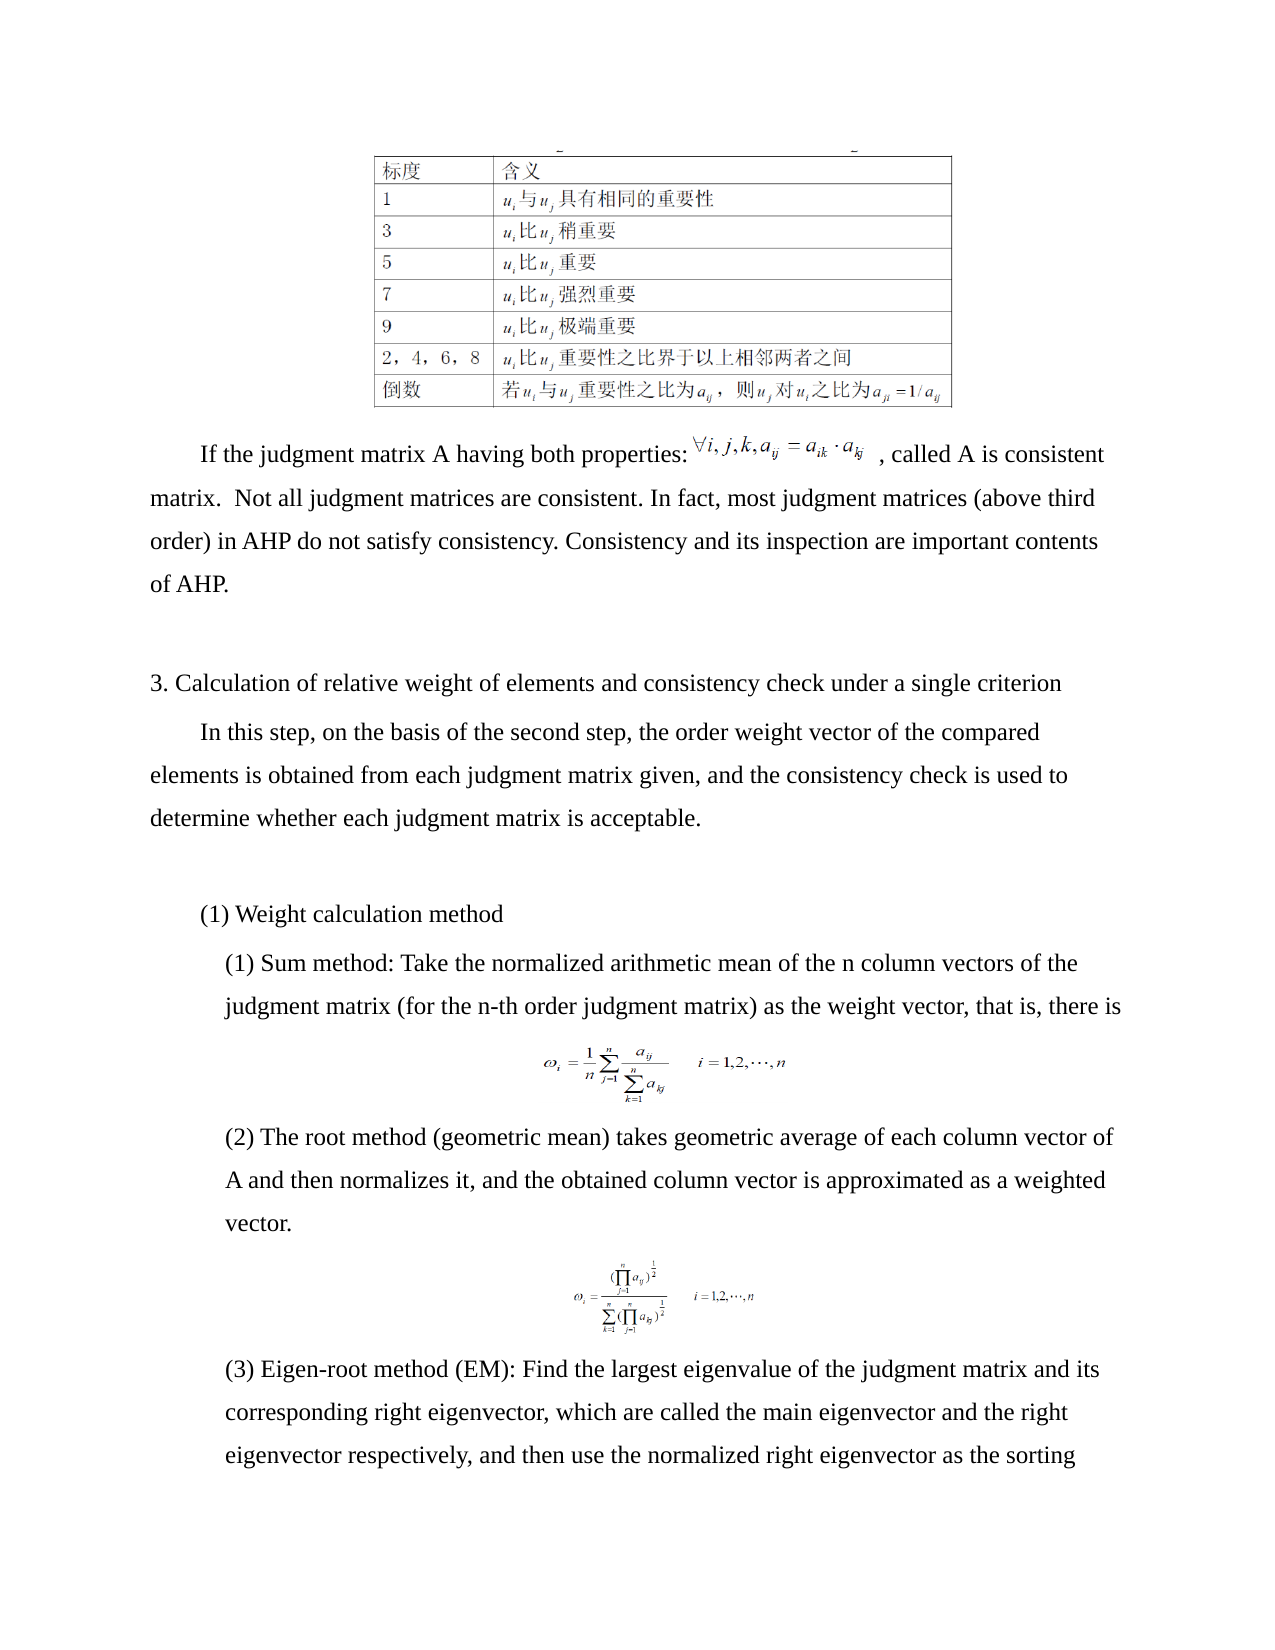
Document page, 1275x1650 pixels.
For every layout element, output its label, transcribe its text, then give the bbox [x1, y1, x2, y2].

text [225, 1354, 1125, 1469]
picture [366, 150, 959, 413]
text (1) Weight calculation method [150, 899, 1125, 928]
text (2) The root method (geometric mean) takes geometric average of each column vector of A and then normalizes it, and the obtained column vector is approximated as a weighted vector. [225, 1122, 1125, 1237]
picture [571, 1257, 754, 1335]
picture [688, 431, 867, 463]
text If the judgment matrix A having both properties: , called A is consistent matrix. Not all judgment matrices are consistent. In fact, most judgment matrices (above third order) in AHP do not satisfy consistency. Consistency and its inspection are important contents of AHP. [150, 432, 1125, 598]
text In this step, on the basis of the second step, the order weight vector of the compared elements is obtained from each judgment matrix given, and the consistency check is used to determine whether each judgment matrix is acceptable. [150, 717, 1125, 832]
text (1) Sum method: Take the normalized arithmetic mean of the n column vectors of the judgment matrix (for the n-th order judgment matrix) as the weight vector, that is, there is [225, 948, 1125, 1020]
text 3. Calculation of relative weight of elements and consistency check under a single criterion [150, 668, 1125, 696]
picture [537, 1040, 788, 1103]
